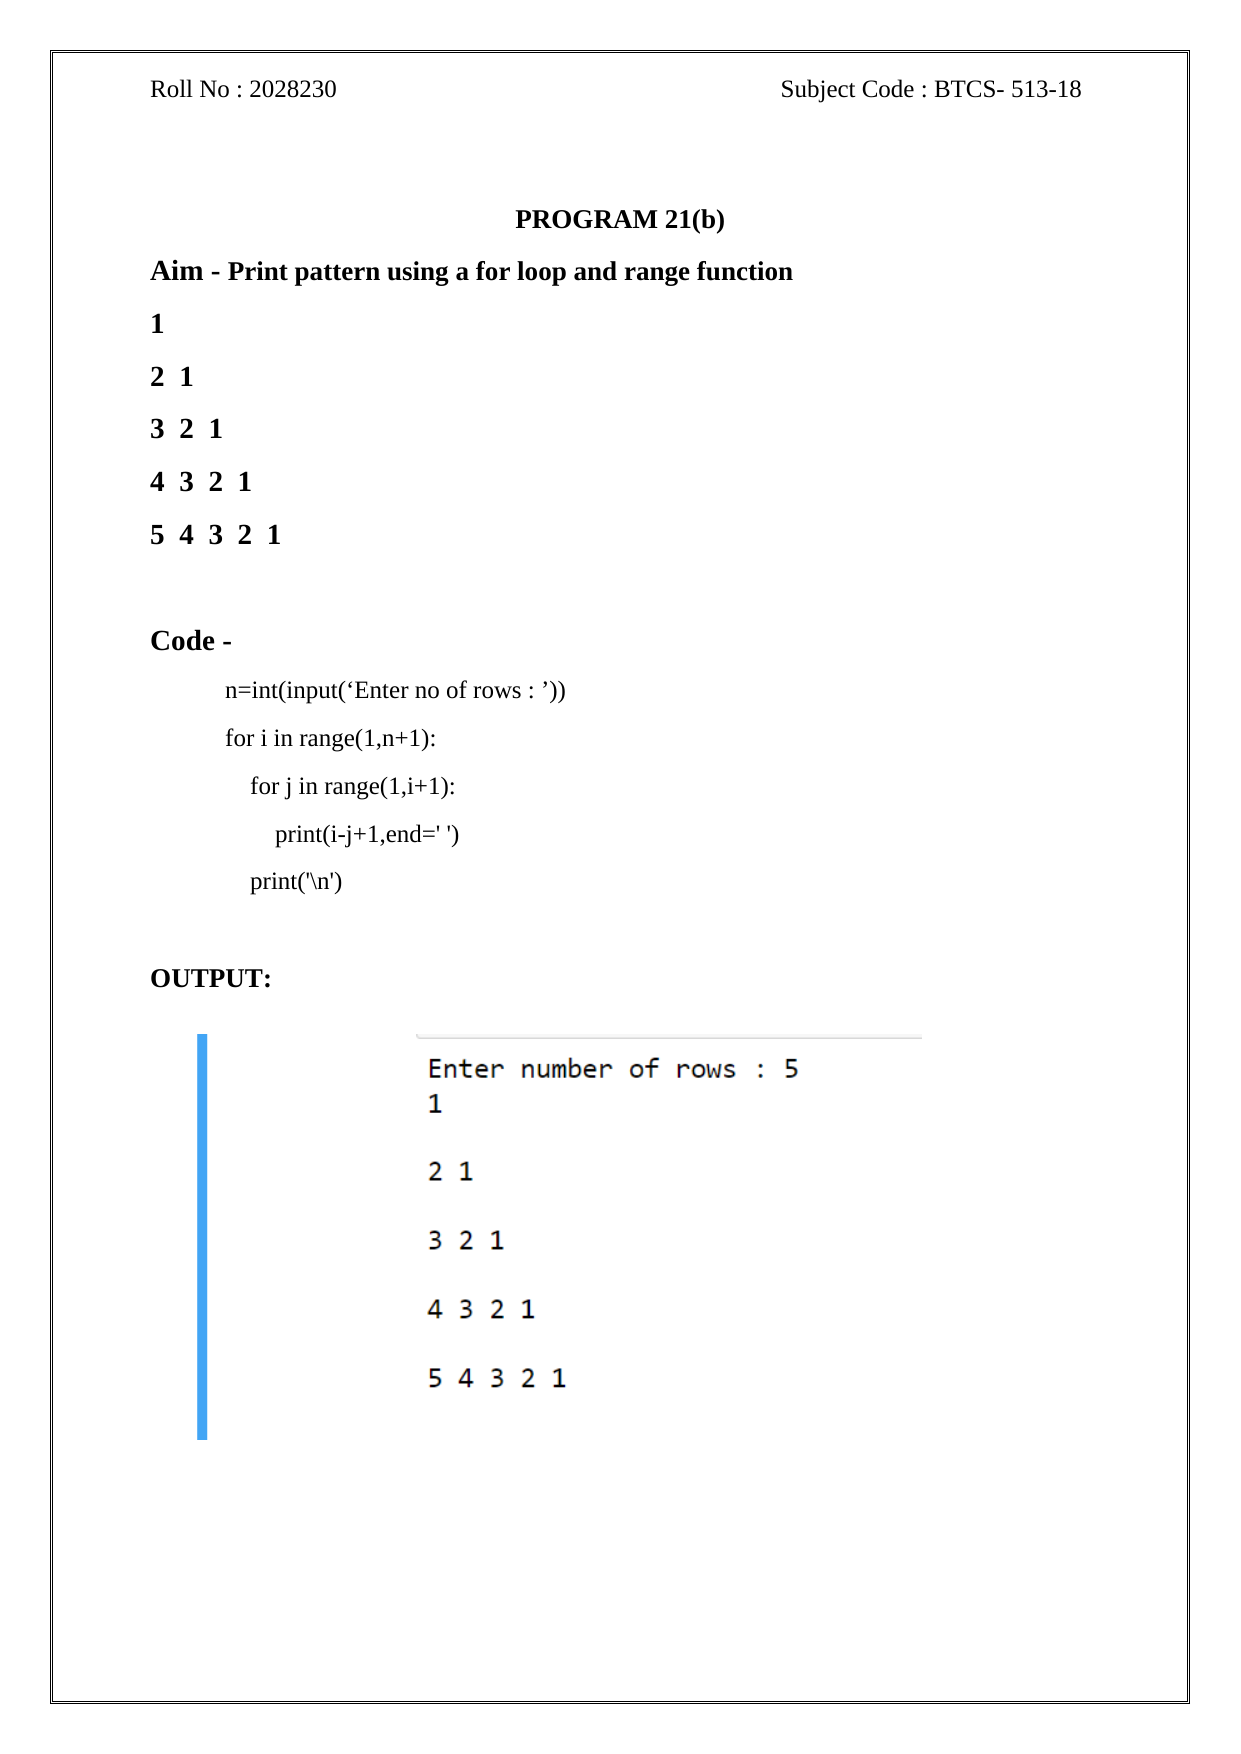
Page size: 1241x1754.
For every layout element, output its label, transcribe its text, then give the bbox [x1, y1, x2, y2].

text PROGRAM 21(b) [150, 203, 1090, 234]
text OUTPUT: [150, 962, 1090, 993]
text 3 2 1 [150, 411, 1090, 445]
text for j in range(1,i+1): [225, 771, 1090, 800]
text for i in range(1,n+1): [225, 723, 1090, 752]
text print(i-j+1,end=' ') [225, 819, 1090, 847]
text print('\n') [225, 866, 1090, 895]
text Code - [150, 623, 1090, 656]
text 5 4 3 2 1 [150, 517, 1090, 551]
text 2 1 [150, 359, 1090, 392]
text 1 [150, 306, 1090, 339]
picture [181, 1034, 922, 1440]
text Aim - Print pattern using a for loop and range function [150, 253, 1090, 287]
text 4 3 2 1 [150, 464, 1090, 498]
text n=int(input(‘Enter no of rows : ’)) [225, 676, 1090, 704]
